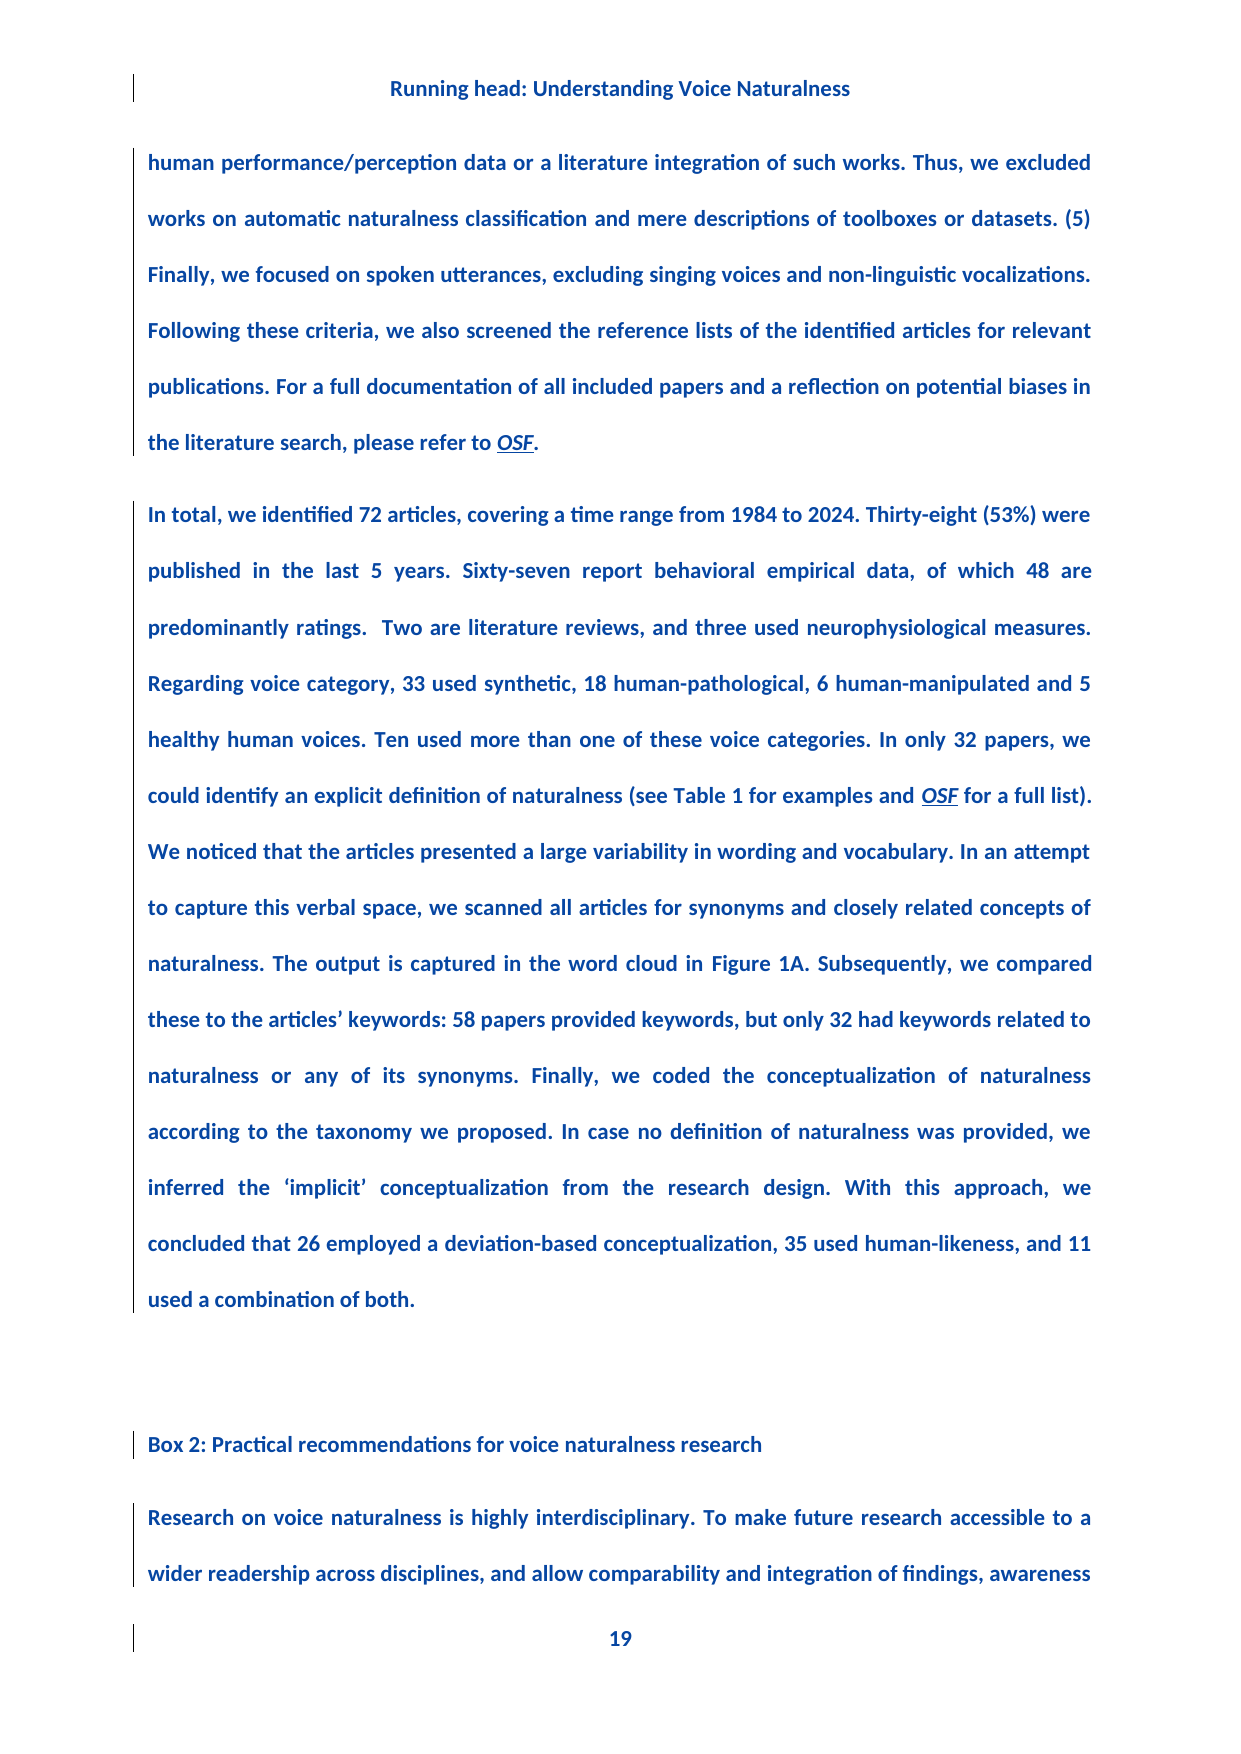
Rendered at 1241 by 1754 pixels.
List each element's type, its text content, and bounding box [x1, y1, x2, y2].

text In total, we identified 72 articles, covering a time range from 1984 to 2024. Thirty-eight (53%) were published in the last 5 years. Sixty-seven report behavioral empirical data, of which 48 are predominantly ratings. Two are literature reviews, and three used neurophysiological measures. Regarding voice category, 33 used synthetic, 18 human-pathological, 6 human-manipulated and 5 healthy human voices. Ten used more than one of these voice categories. In only 32 papers, we could identify an explicit definition of naturalness (see Table 1 for examples and OSF for a full list). We noticed that the articles presented a large variability in wording and vocabulary. In an attempt to capture this verbal space, we scanned all articles for synonyms and closely related concepts of naturalness. The output is captured in the word cloud in Figure 1A. Subsequently, we compared these to the articles’ keywords: 58 papers provided keywords, but only 32 had keywords related to naturalness or any of its synonyms. Finally, we coded the conceptualization of naturalness according to the taxonomy we proposed. In case no definition of naturalness was provided, we inferred the ‘implicit’ conceptualization from the research design. With this approach, we concluded that 26 employed a deviation-based conceptualization, 35 used human-likeness, and 11 used a combination of both. [148, 501, 1093, 1313]
text Box 2: Practical recommendations for voice naturalness research [148, 1431, 1093, 1458]
